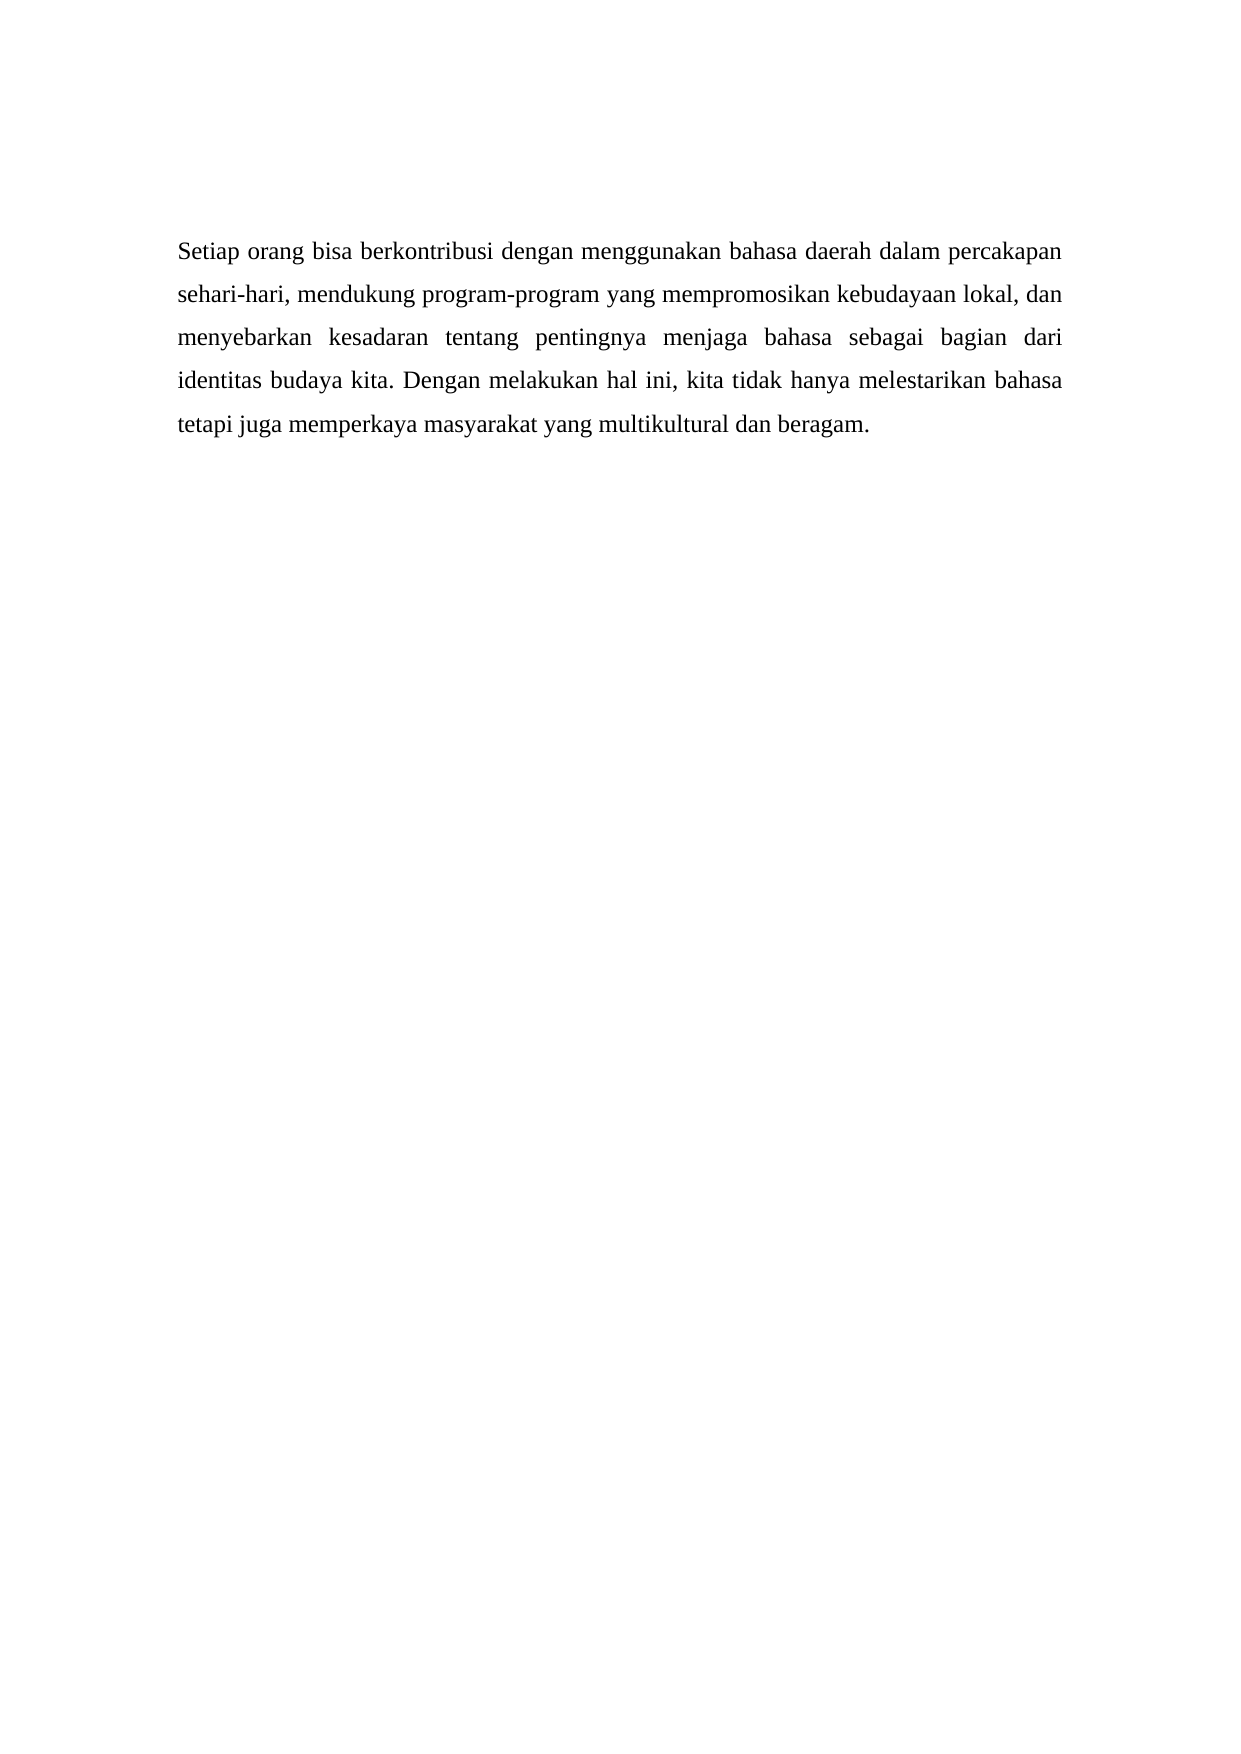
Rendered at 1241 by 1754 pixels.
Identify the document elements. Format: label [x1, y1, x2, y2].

text [177, 236, 1063, 437]
